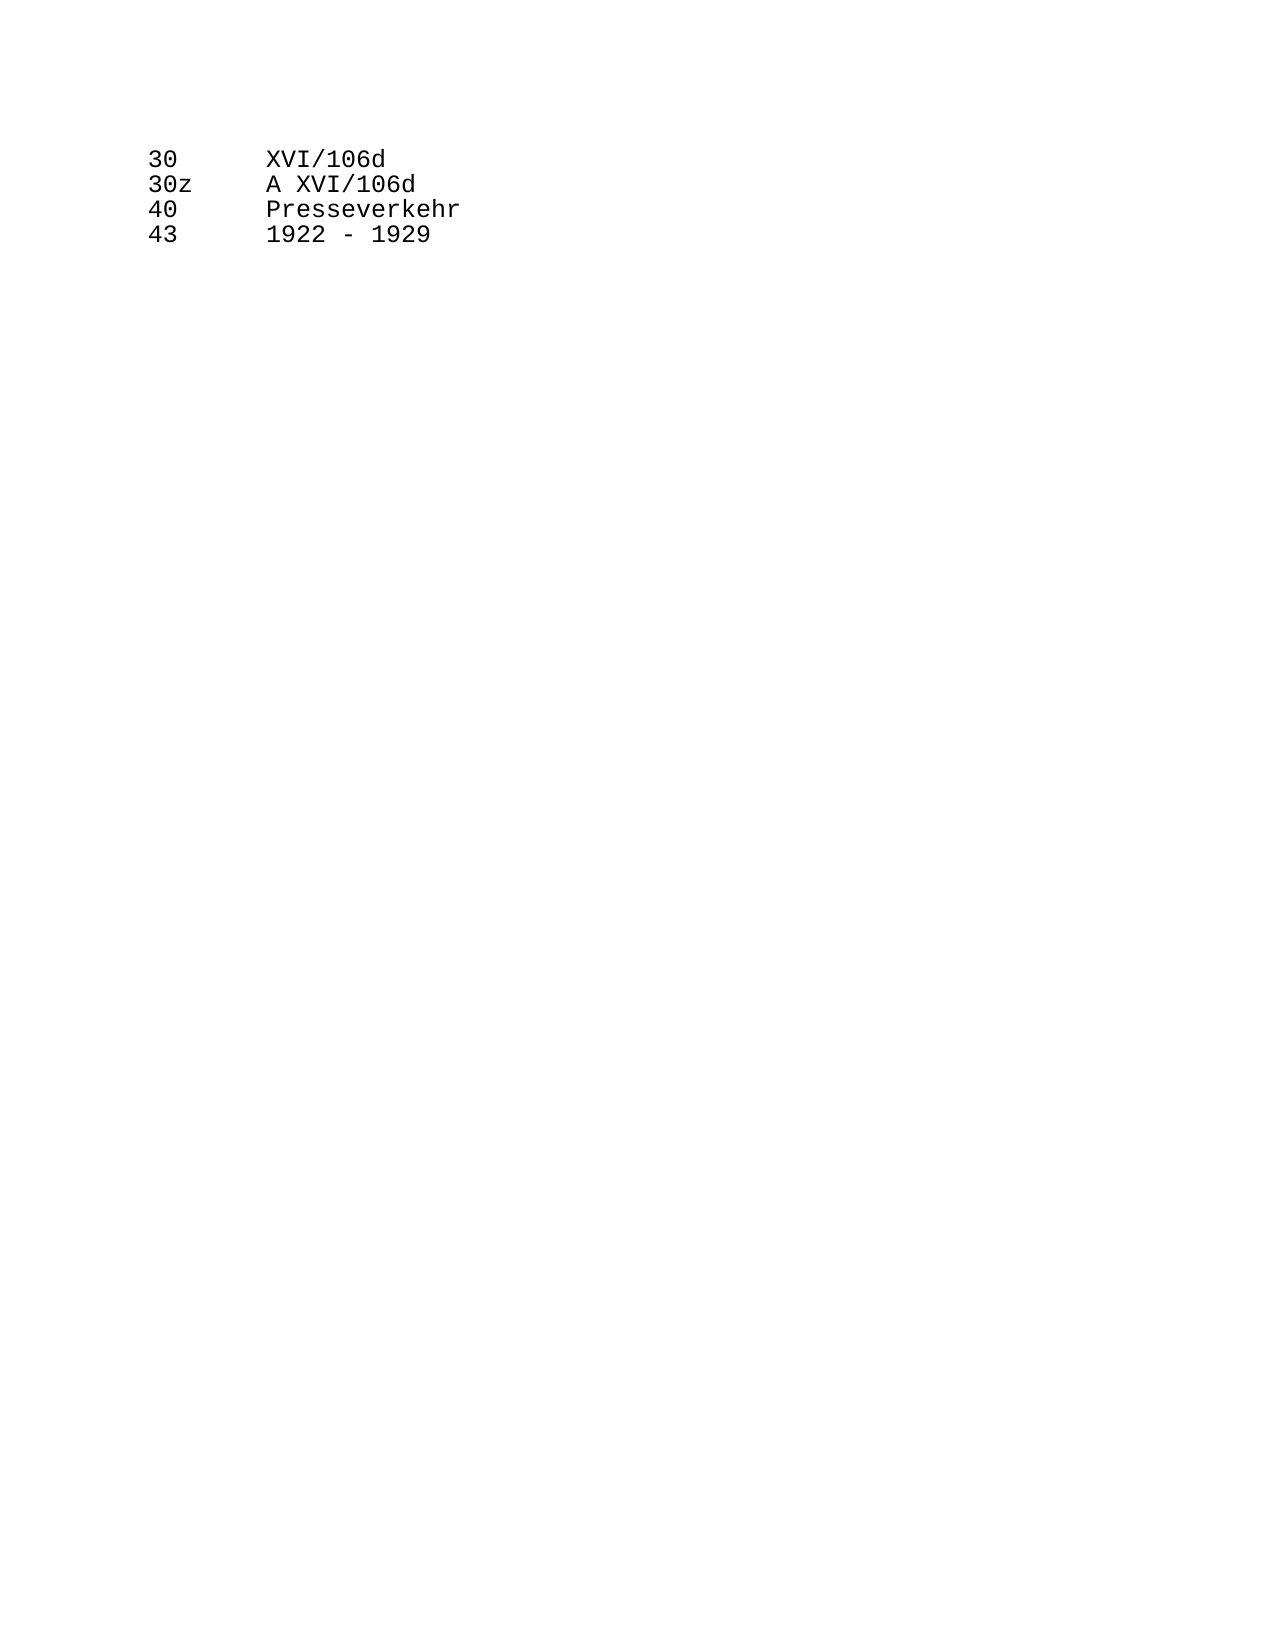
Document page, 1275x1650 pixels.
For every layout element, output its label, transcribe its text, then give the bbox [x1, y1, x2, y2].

text 43 1922 - 1929 [148, 223, 1127, 248]
text 40 s[Presseverkehr]s [148, 198, 1127, 223]
text 30z A XVI/106d [148, 173, 1127, 198]
text 30 XVI/106d [148, 148, 1127, 173]
